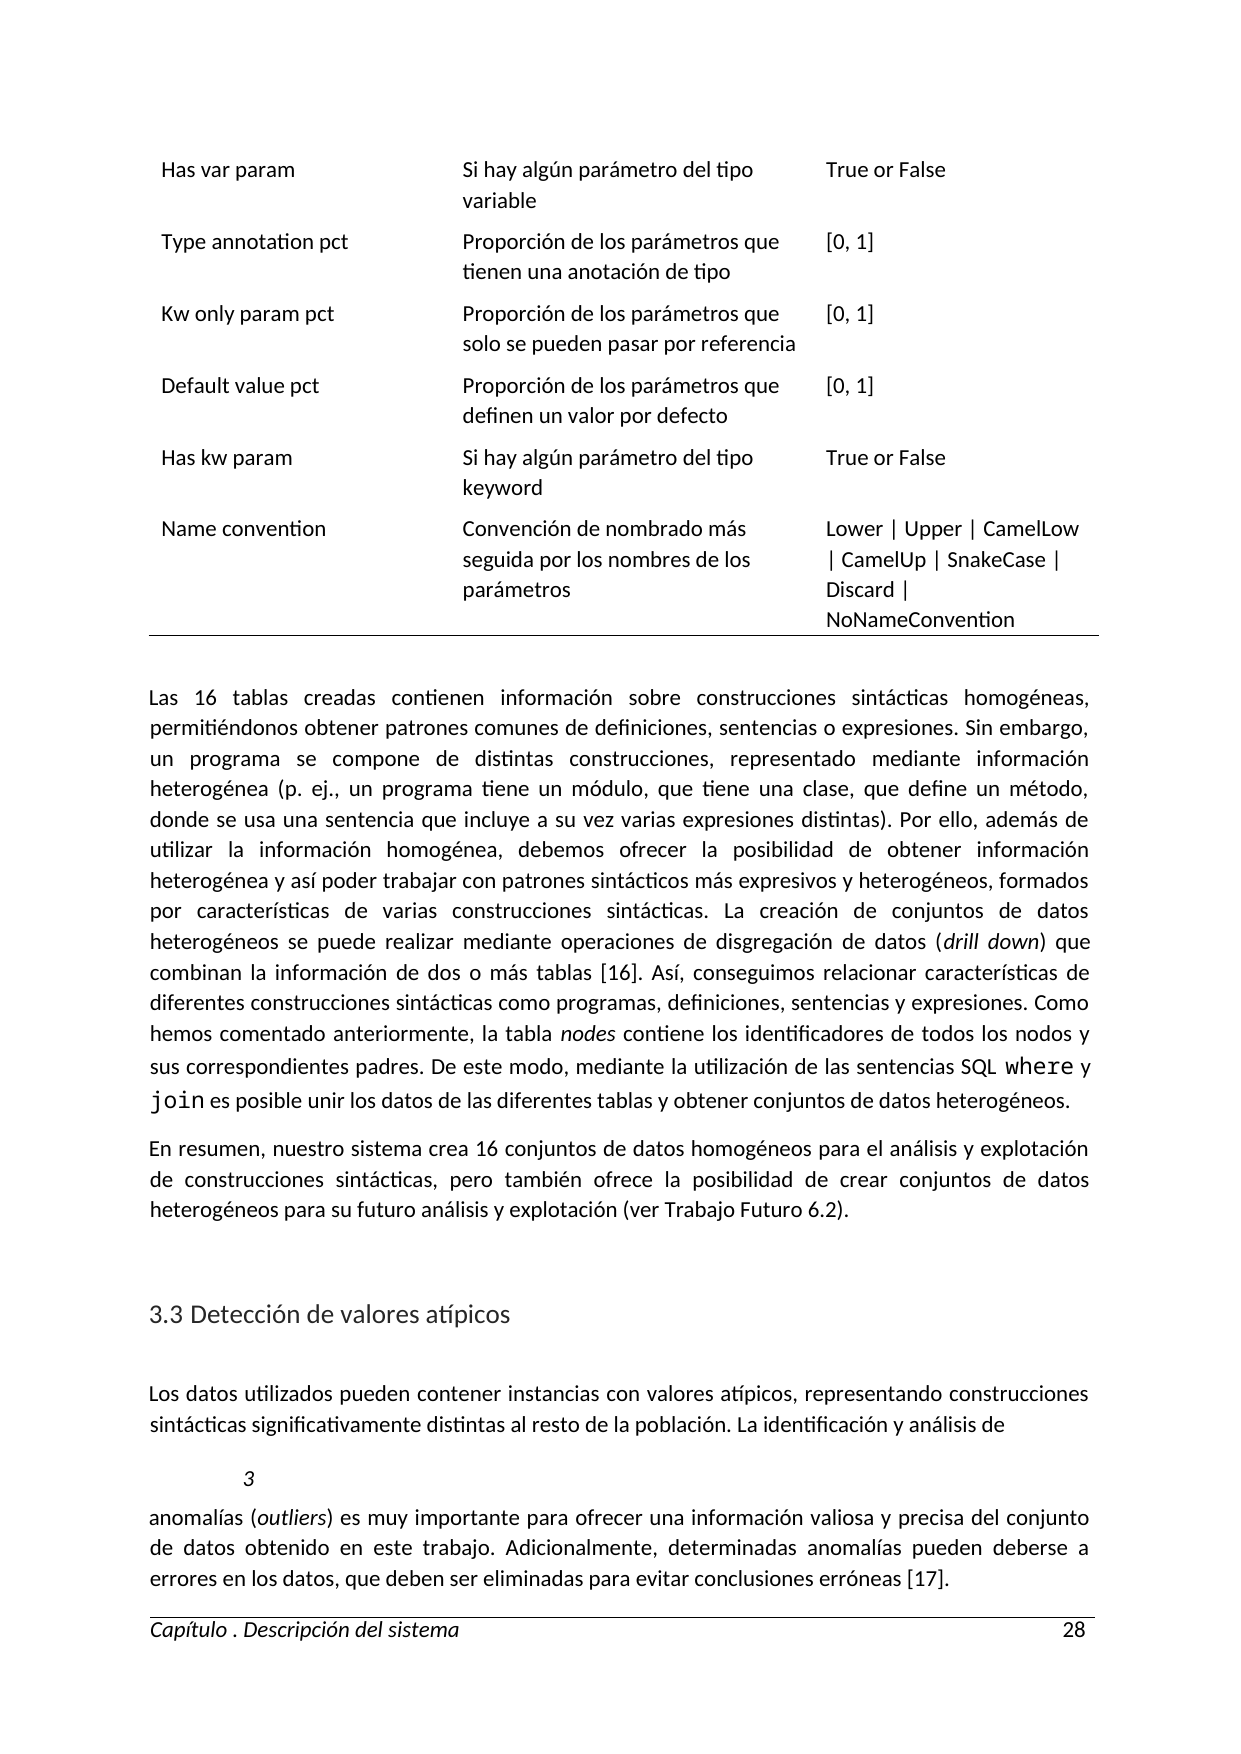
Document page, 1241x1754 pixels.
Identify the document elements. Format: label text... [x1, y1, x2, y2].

text 3.3 Detección de valores atípicos [148, 1297, 1091, 1330]
table_cell Convención de nombrado más seguida por los nombres de los parámetros [463, 510, 826, 635]
table_cell Name convention [149, 510, 462, 635]
text En resumen, nuestro sistema crea 16 conjuntos de datos homogéneos para el análisis y explotación de construcciones sintácticas, pero también ofrece la posibilidad de crear conjuntos de datos heterogéneos para su futuro análisis y explotación (ver Trabajo Futuro 6.2). [148, 1134, 1091, 1223]
table_cell [0, 1] [826, 366, 1099, 438]
table_cell Type annotation pct [149, 222, 462, 294]
text Las 16 tablas creadas contienen información sobre construcciones sintácticas homogéneas, permitiéndonos obtener patrones comunes de definiciones, sentencias o expresiones. Sin embargo, un programa se compone de distintas construcciones, representado mediante información heterogénea (p. ej., un programa tiene un módulo, que tiene una clase, que define un método, donde se usa una sentencia que incluye a su vez varias expresiones distintas). Por ello, además de utilizar la información homogénea, debemos ofrecer la posibilidad de obtener información heterogénea y así poder trabajar con patrones sintácticos más expresivos y heterogéneos, formados por características de varias construcciones sintácticas. La creación de conjuntos de datos heterogéneos se puede realizar mediante operaciones de disgregación de datos (drill down) que combinan la información de dos o más tablas [16]. Así, conseguimos relacionar características de diferentes construcciones sintácticas como programas, definiciones, sentencias y expresiones. Como hemos comentado anteriormente, la tabla nodes contiene los identificadores de todos los nodos y sus correspondientes padres. De este modo, mediante la utilización de las sentencias SQL where y join es posible unir los datos de las diferentes tablas y obtener conjuntos de datos heterogéneos. [148, 683, 1091, 1115]
table_cell Si hay algún parámetro del tipo variable [463, 151, 826, 222]
table_cell Has var param [149, 151, 462, 222]
text Los datos utilizados pueden contener instancias con valores atípicos, representando construcciones sintácticas significativamente distintas al resto de la población. La identificación y análisis de [148, 1379, 1091, 1438]
table_cell Lower | Upper | CamelLow | CamelUp | SnakeCase | Discard | NoNameConvention [826, 510, 1099, 635]
table_cell Proporción de los parámetros que tienen una anotación de tipo [463, 222, 826, 294]
table_cell [0, 1] [826, 294, 1099, 366]
table_cell Proporción de los parámetros que solo se pueden pasar por referencia [463, 294, 826, 366]
table_cell True or False [826, 151, 1099, 222]
table_cell Proporción de los parámetros que definen un valor por defecto [463, 366, 826, 438]
text 3 [242, 1464, 1091, 1492]
table_cell True or False [826, 438, 1099, 509]
table_cell [0, 1] [826, 222, 1099, 294]
table_cell Default value pct [149, 366, 462, 438]
text anomalías (outliers) es muy importante para ofrecer una información valiosa y precisa del conjunto de datos obtenido en este trabajo. Adicionalmente, determinadas anomalías pueden deberse a errores en los datos, que deben ser eliminadas para evitar conclusiones erróneas [17]. [148, 1503, 1091, 1592]
table_cell Si hay algún parámetro del tipo keyword [463, 438, 826, 509]
table_cell Kw only param pct [149, 294, 462, 366]
table_cell Has kw param [149, 438, 462, 509]
